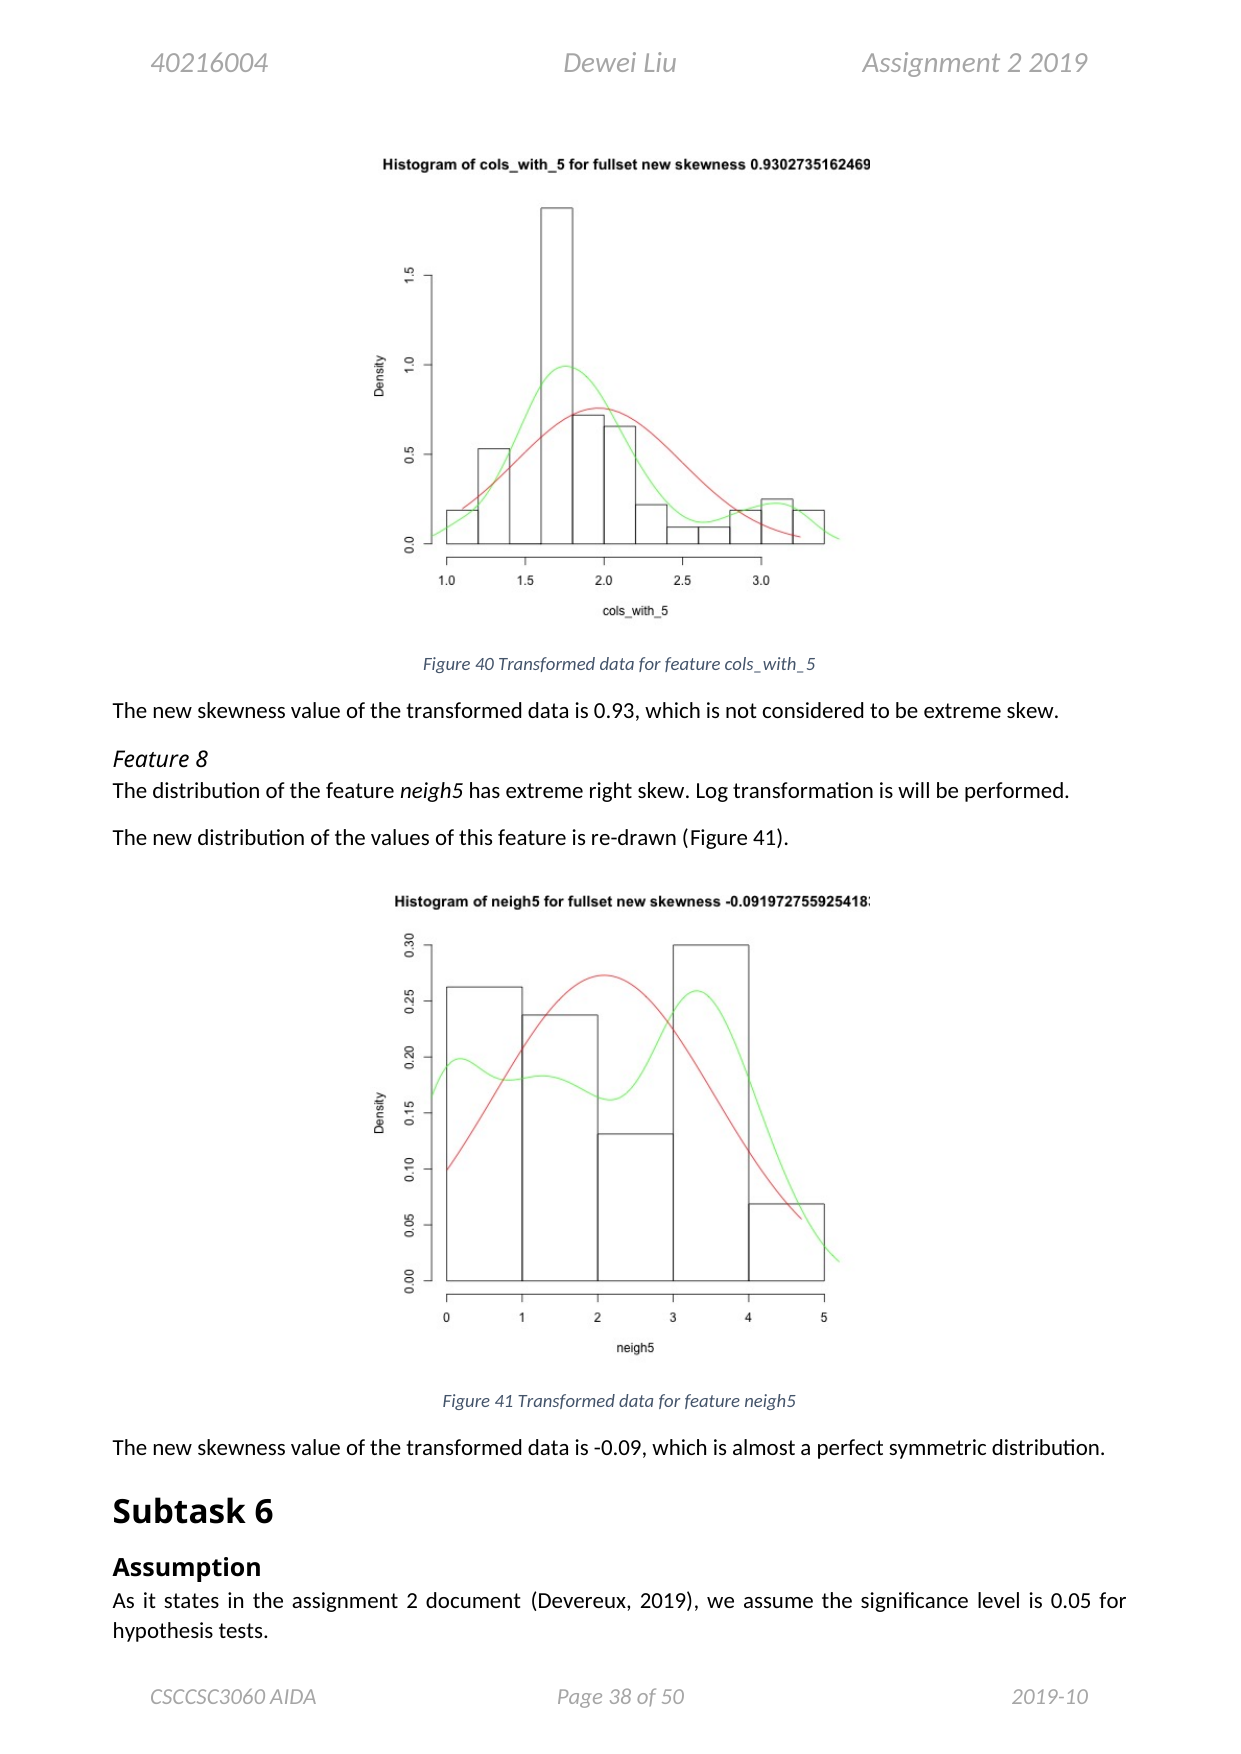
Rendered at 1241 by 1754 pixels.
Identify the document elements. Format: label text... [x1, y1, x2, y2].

subtitle Subtask 6 [112, 1488, 1128, 1534]
picture [370, 133, 870, 634]
text The distribution of the feature neigh5 has extreme right skew. Log transformation is will be performed. [112, 777, 1128, 805]
subtitle Feature 8 [112, 743, 1128, 774]
text As it states in the assignment 2 document , we assume the significance level is 0.05 for hypothesis tests. [112, 1586, 1128, 1645]
text The new skewness value of the transformed data is 0.93, which is not considered to be extreme skew. [112, 696, 1128, 724]
picture [370, 870, 870, 1371]
text The new skewness value of the transformed data is -0.09, which is almost a perfect symmetric distribution. [112, 1433, 1128, 1461]
text The new distribution of the values of this feature is re-drawn (Figure 38). [112, 823, 1128, 852]
subtitle Assumption [112, 1550, 1128, 1584]
